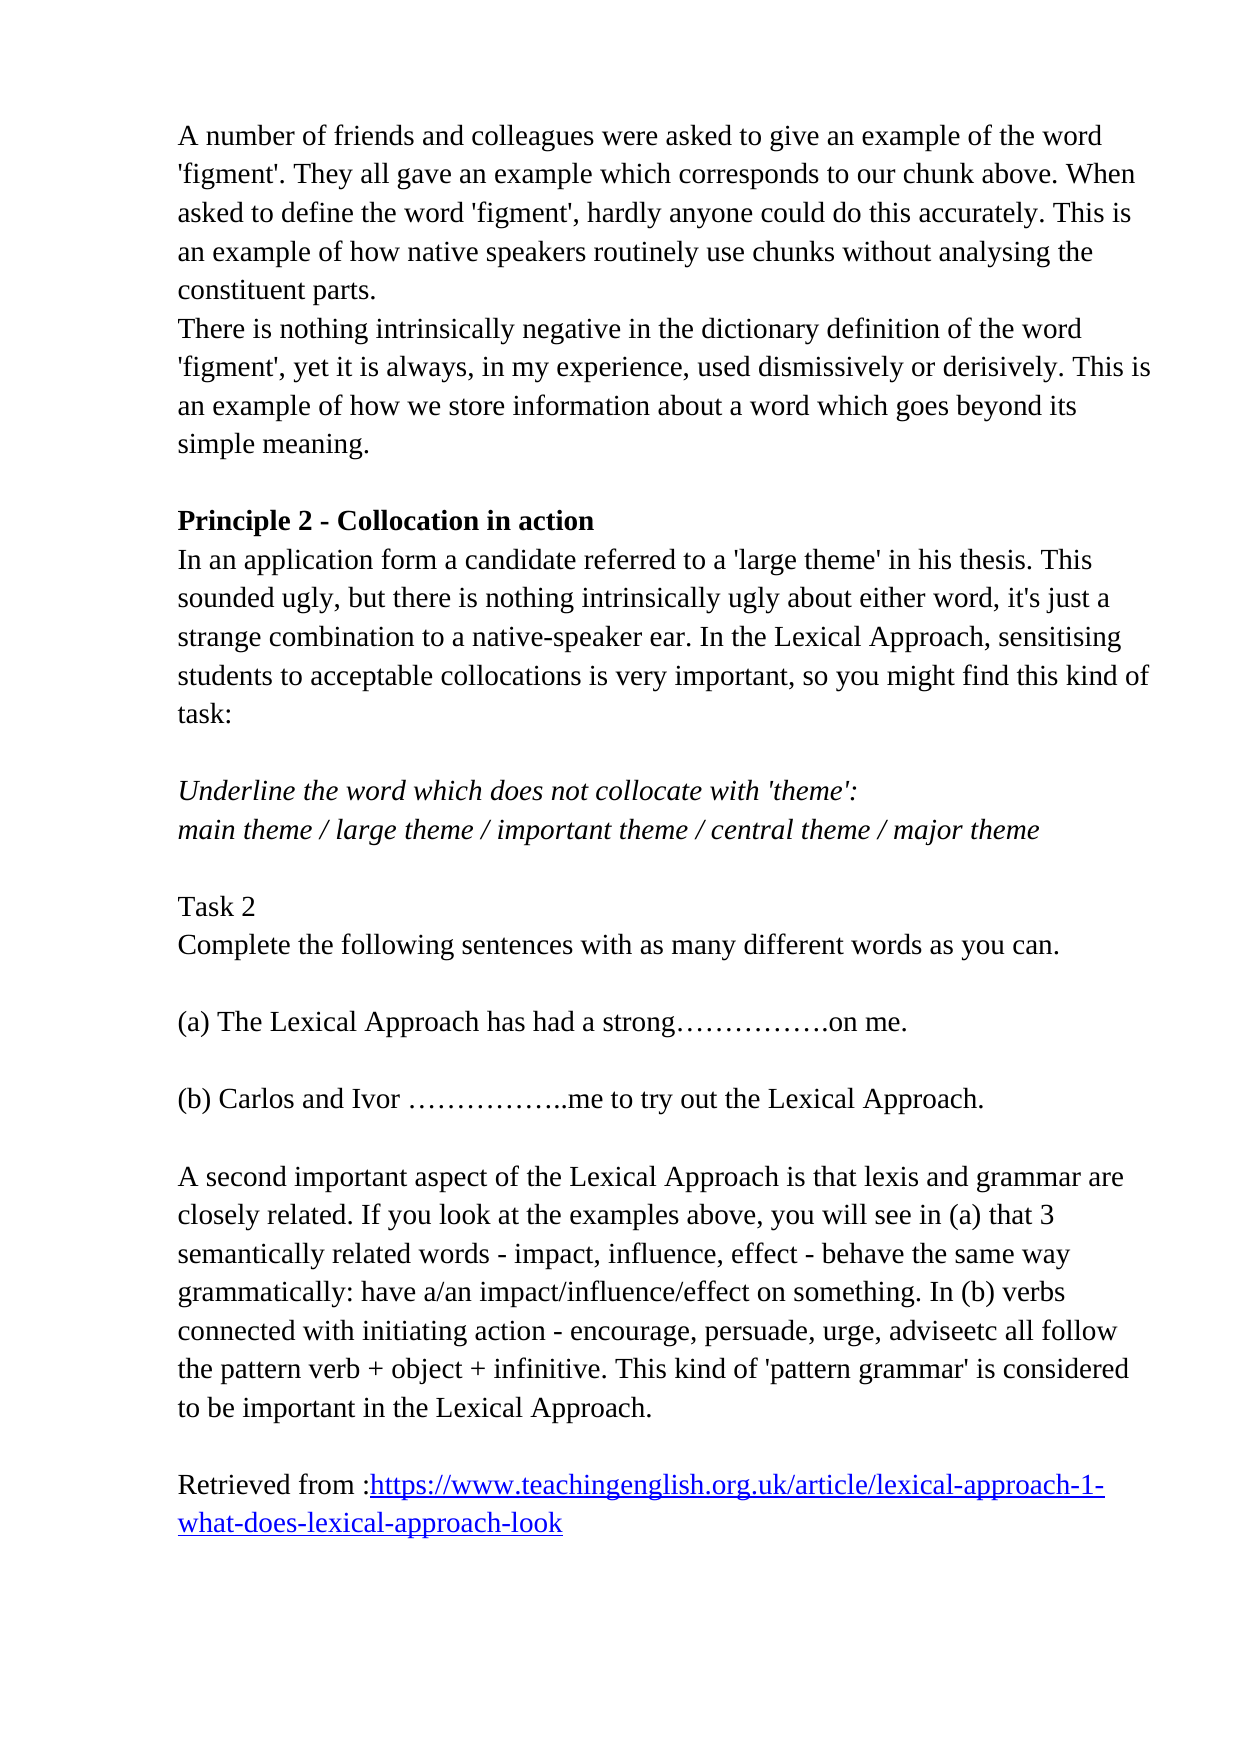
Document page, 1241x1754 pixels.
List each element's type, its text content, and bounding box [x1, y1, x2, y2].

text There is nothing intrinsically negative in the dictionary definition of the word 'figment', yet it is always, in my experience, used dismissively or derisively. This is an example of how we store information about a word which goes beyond its simple meaning. [177, 311, 1152, 460]
text A second important aspect of the Lexical Approach is that lexis and grammar are closely related. If you look at the examples above, you will see in (a) that 3 semantically related words - impact, influence, effect - behave the same way grammatically: have a/an impact/influence/effect on something. In (b) verbs connected with initiating action - encourage, persuade, urge, adviseetc all follow the pattern verb + object + infinitive. This kind of 'pattern grammar' is considered to be important in the Lexical Approach. Retrieved from :https://www.teachingenglish.org.uk/article/lexical-approach-1-what-does-lexical-approach-look [177, 1159, 1152, 1539]
text (a) The Lexical Approach has had a strong…………….on me. [177, 1004, 1152, 1038]
text A number of friends and colleagues were asked to give an example of the word 'figment'. They all gave an example which corresponds to our chunk above. When asked to define the word 'figment', hardly anyone could do this accurately. This is an example of how native speakers routinely use chunks without analysing the constituent parts. [177, 118, 1152, 306]
text main theme / large theme / important theme / central theme / major theme Task 2 Complete the following sentences with as many different words as you can. [177, 812, 1152, 961]
text (b) Carlos and Ivor ……………..me to try out the Lexical Approach. [177, 1082, 1152, 1115]
text Principle 2 - Collocation in action In an application form a candidate referred to a 'large theme' in his thesis. This sounded ugly, but there is nothing intrinsically ugly about either word, it's just a strange combination to a native-speaker ear. In the Lexical Approach, sensitising students to acceptable collocations is very important, so you might find this kind of task: Underline the word which does not collocate with 'theme': [177, 465, 1152, 807]
